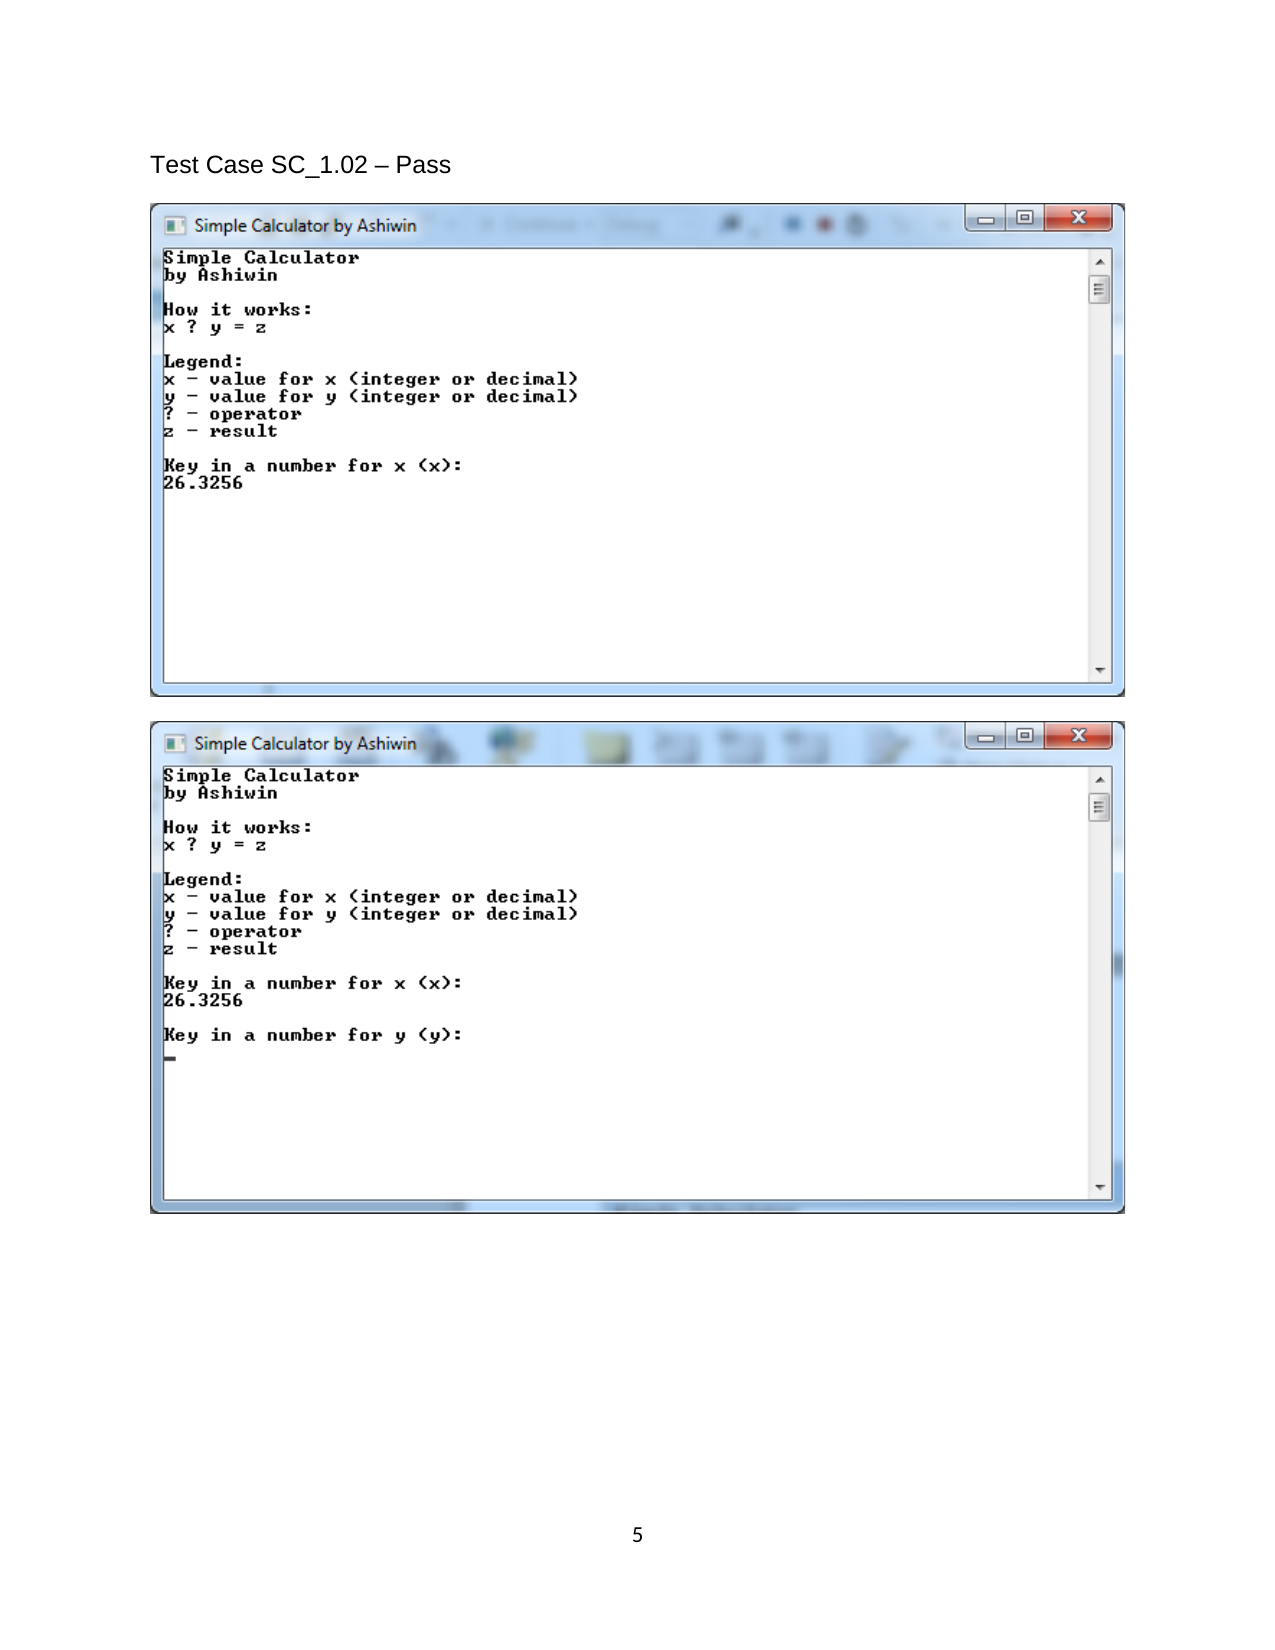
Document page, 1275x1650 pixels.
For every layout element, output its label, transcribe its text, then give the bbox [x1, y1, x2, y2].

subtitle Test Case SC_1.02 – Pass [150, 150, 1125, 179]
picture [150, 203, 1125, 697]
picture [150, 721, 1125, 1214]
